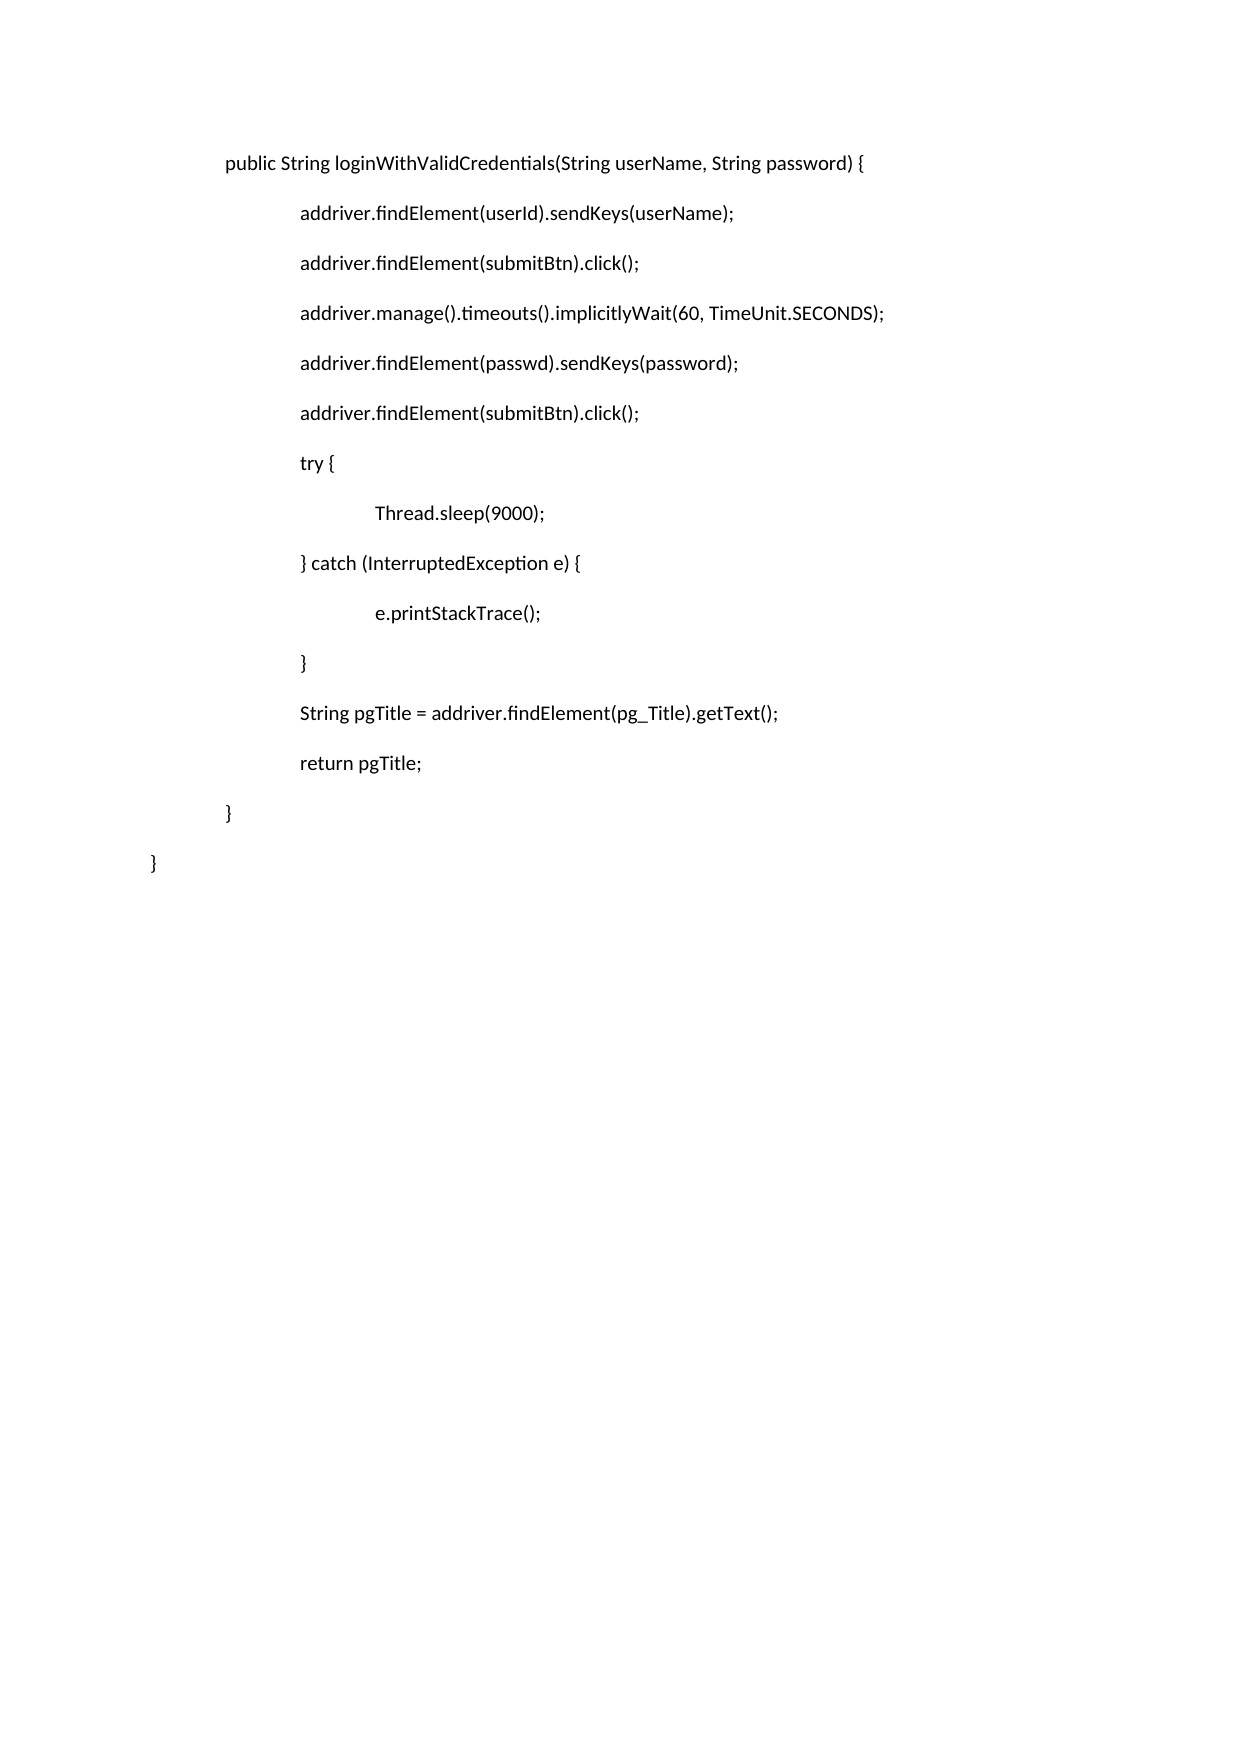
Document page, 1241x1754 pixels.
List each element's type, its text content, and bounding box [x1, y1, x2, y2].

text addriver.findElement(submitBtn).click(); [150, 250, 1090, 275]
text } [150, 850, 1090, 875]
text String pgTitle = addriver.findElement(pg_Title).getText(); [150, 700, 1090, 725]
text e.printStackTrace(); [150, 600, 1090, 625]
text } [150, 650, 1090, 675]
text addriver.manage().timeouts().implicitlyWait(60, TimeUnit.SECONDS); [150, 300, 1090, 325]
text } catch (InterruptedException e) { [150, 550, 1090, 575]
text addriver.findElement(passwd).sendKeys(password); [150, 350, 1090, 375]
text return pgTitle; [150, 750, 1090, 775]
text } [150, 800, 1090, 825]
text addriver.findElement(submitBtn).click(); [150, 400, 1090, 425]
text addriver.findElement(userId).sendKeys(userName); [150, 200, 1090, 225]
text public String loginWithValidCredentials(String userName, String password) { [150, 150, 1090, 175]
text try { [150, 450, 1090, 475]
text Thread.sleep(9000); [150, 500, 1090, 525]
